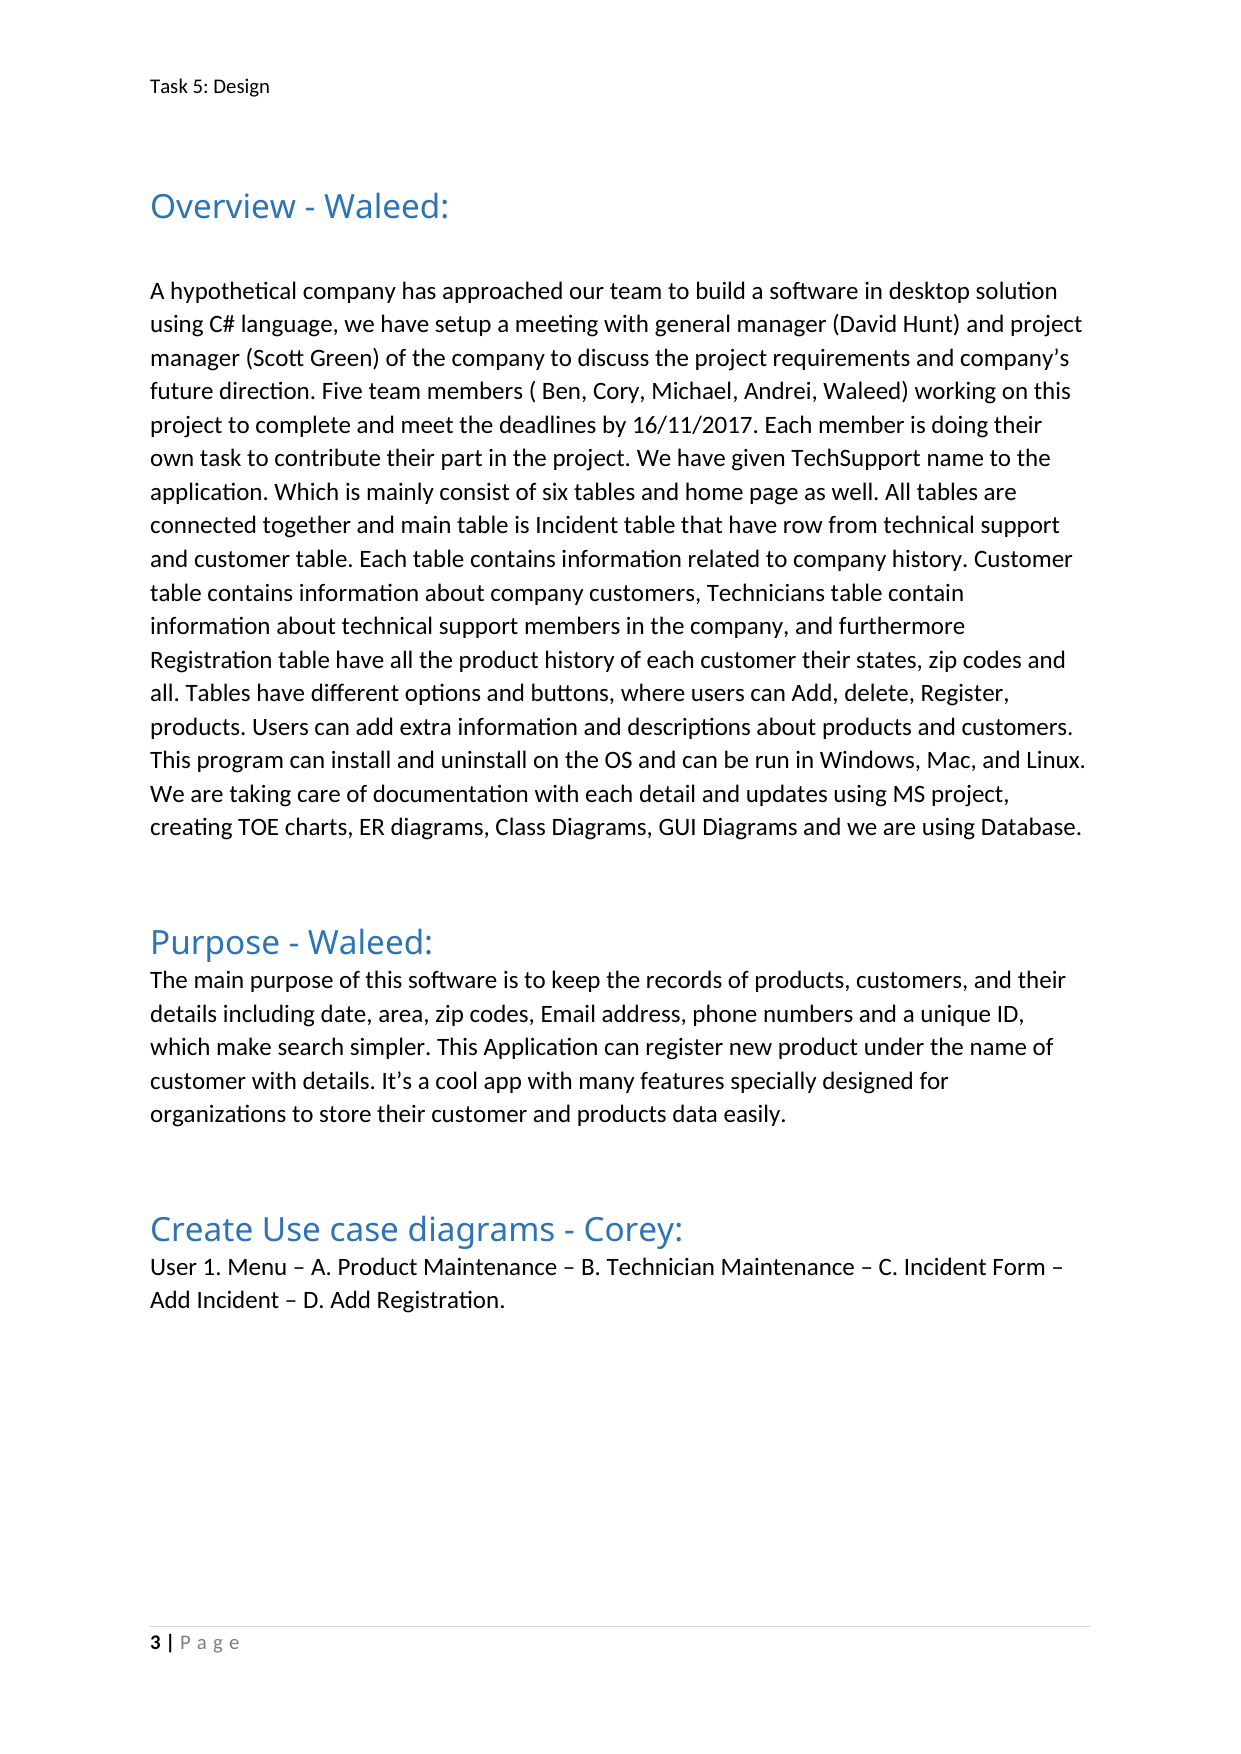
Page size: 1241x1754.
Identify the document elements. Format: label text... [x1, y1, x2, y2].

subtitle Purpose - Waleed: [150, 919, 1090, 964]
subtitle Create Use case diagrams - Corey: [150, 1206, 1090, 1251]
text A hypothetical company has approached our team to build a software in desktop solution using C# language, we have setup a meeting with general manager (David Hunt) and project manager (Scott Green) of the company to discuss the project requirements and company’s future direction. Five team members ( Ben, Cory, Michael, Andrei, Waleed) working on this project to complete and meet the deadlines by 16/11/2017. Each member is doing their own task to contribute their part in the project. We have given TechSupport name to the application. Which is mainly consist of six tables and home page as well. All tables are connected together and main table is Incident table that have row from technical support and customer table. Each table contains information related to company history. Customer table contains information about company customers, Technicians table contain information about technical support members in the company, and furthermore Registration table have all the product history of each customer their states, zip codes and all. Tables have different options and buttons, where users can Add, delete, Register, products. Users can add extra information and descriptions about products and customers. This program can install and uninstall on the OS and can be run in Windows, Mac, and Linux. We are taking care of documentation with each detail and updates using MS project, creating TOE charts, ER diagrams, Class Diagrams, GUI Diagrams and we are using Database. [150, 275, 1090, 842]
text User 1. Menu – A. Product Maintenance – B. Technician Maintenance – C. Incident Form – Add Incident – D. Add Registration. [150, 1251, 1090, 1315]
text The main purpose of this software is to keep the records of products, customers, and their details including date, area, zip codes, Email address, phone numbers and a unique ID, which make search simpler. This Application can register new product under the name of customer with details. It’s a cool app with many features specially designed for organizations to store their customer and products data easily. [150, 964, 1090, 1129]
subtitle Overview - Waleed: [150, 183, 1090, 229]
